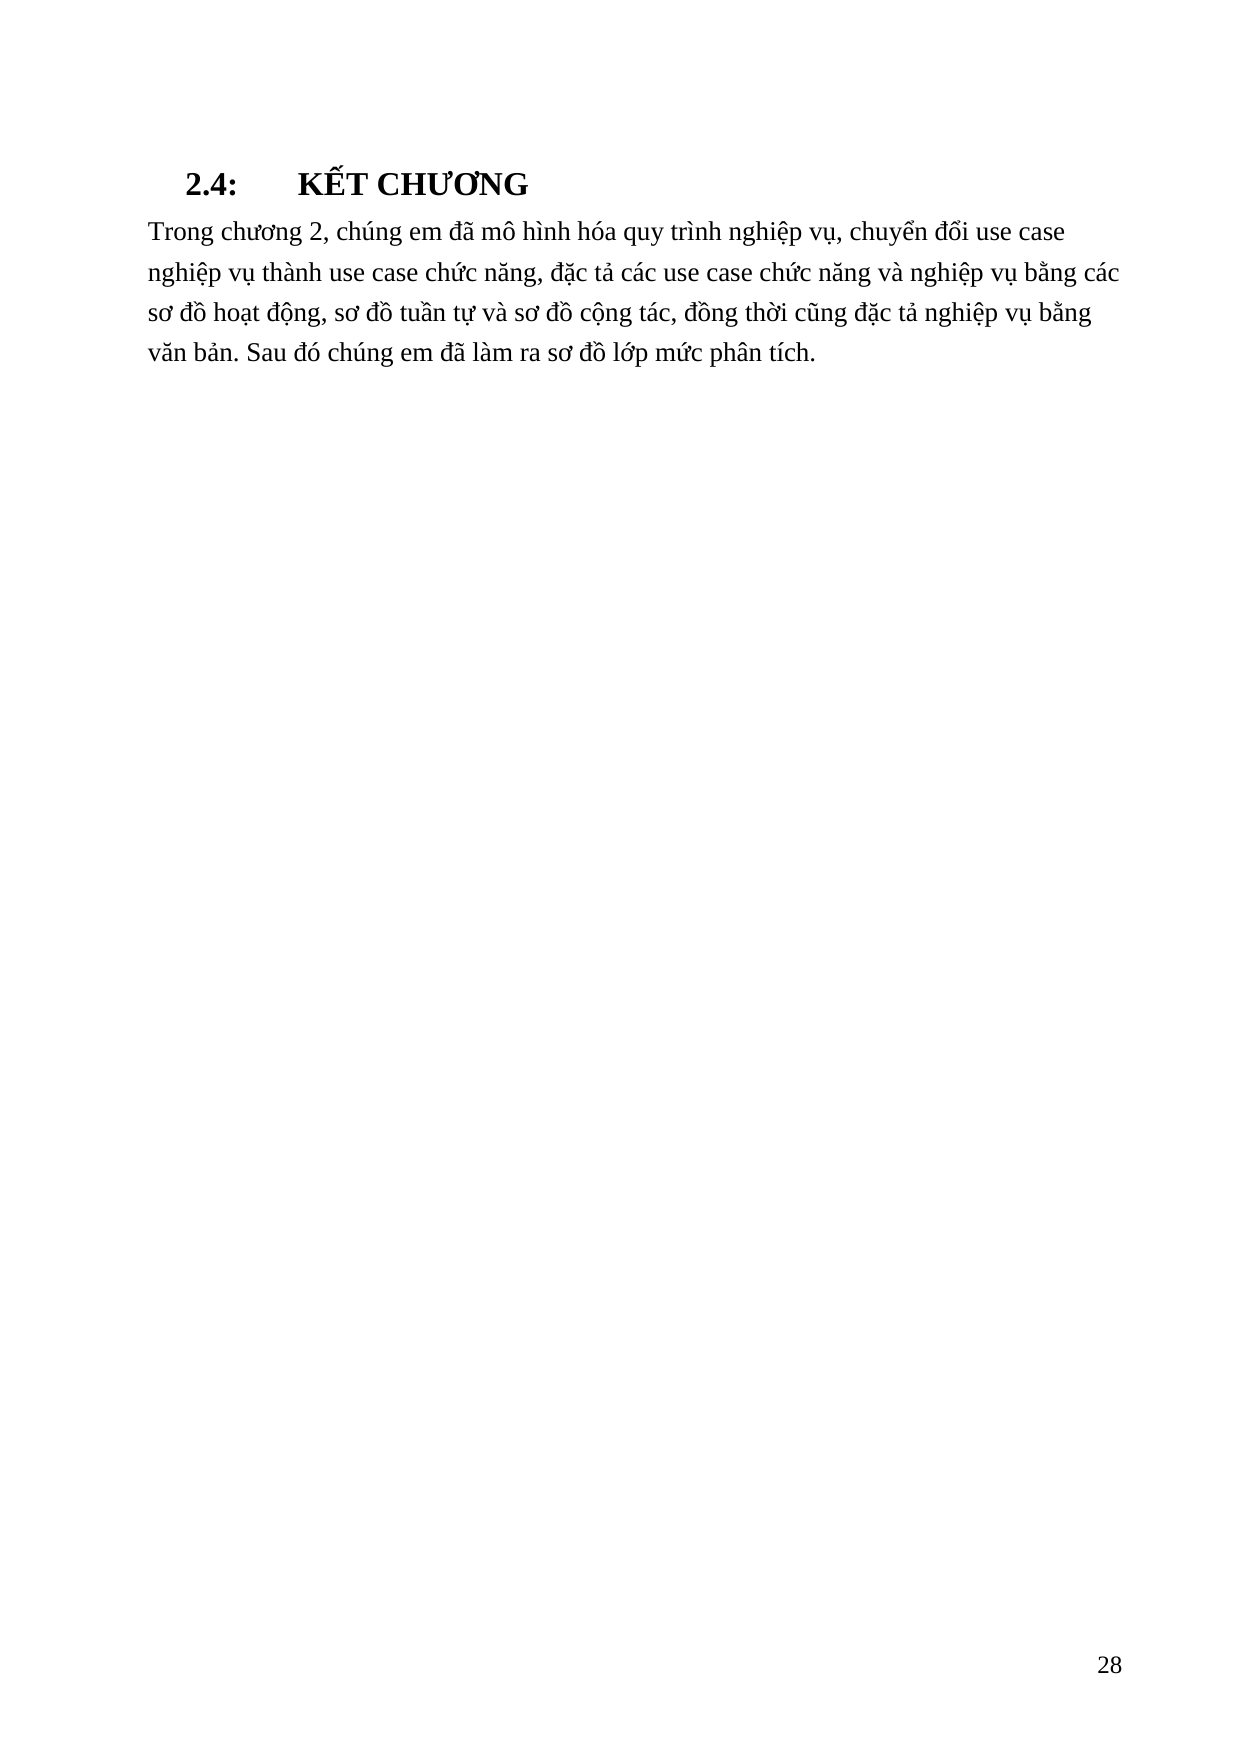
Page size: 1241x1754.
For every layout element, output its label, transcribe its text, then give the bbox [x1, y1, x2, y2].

text Trong chương 2, chúng em đã mô hình hóa quy trình nghiệp vụ, chuyển đổi use case nghiệp vụ thành use case chức năng, đặc tả các use case chức năng và nghiệp vụ bằng các sơ đồ hoạt động, sơ đồ tuần tự và sơ đồ cộng tác, đồng thời cũng đặc tả nghiệp vụ bằng văn bản. Sau đó chúng em đã làm ra sơ đồ lớp mức phân tích. [148, 215, 1122, 368]
subtitle KẾT CHƯƠNG [185, 164, 1122, 203]
